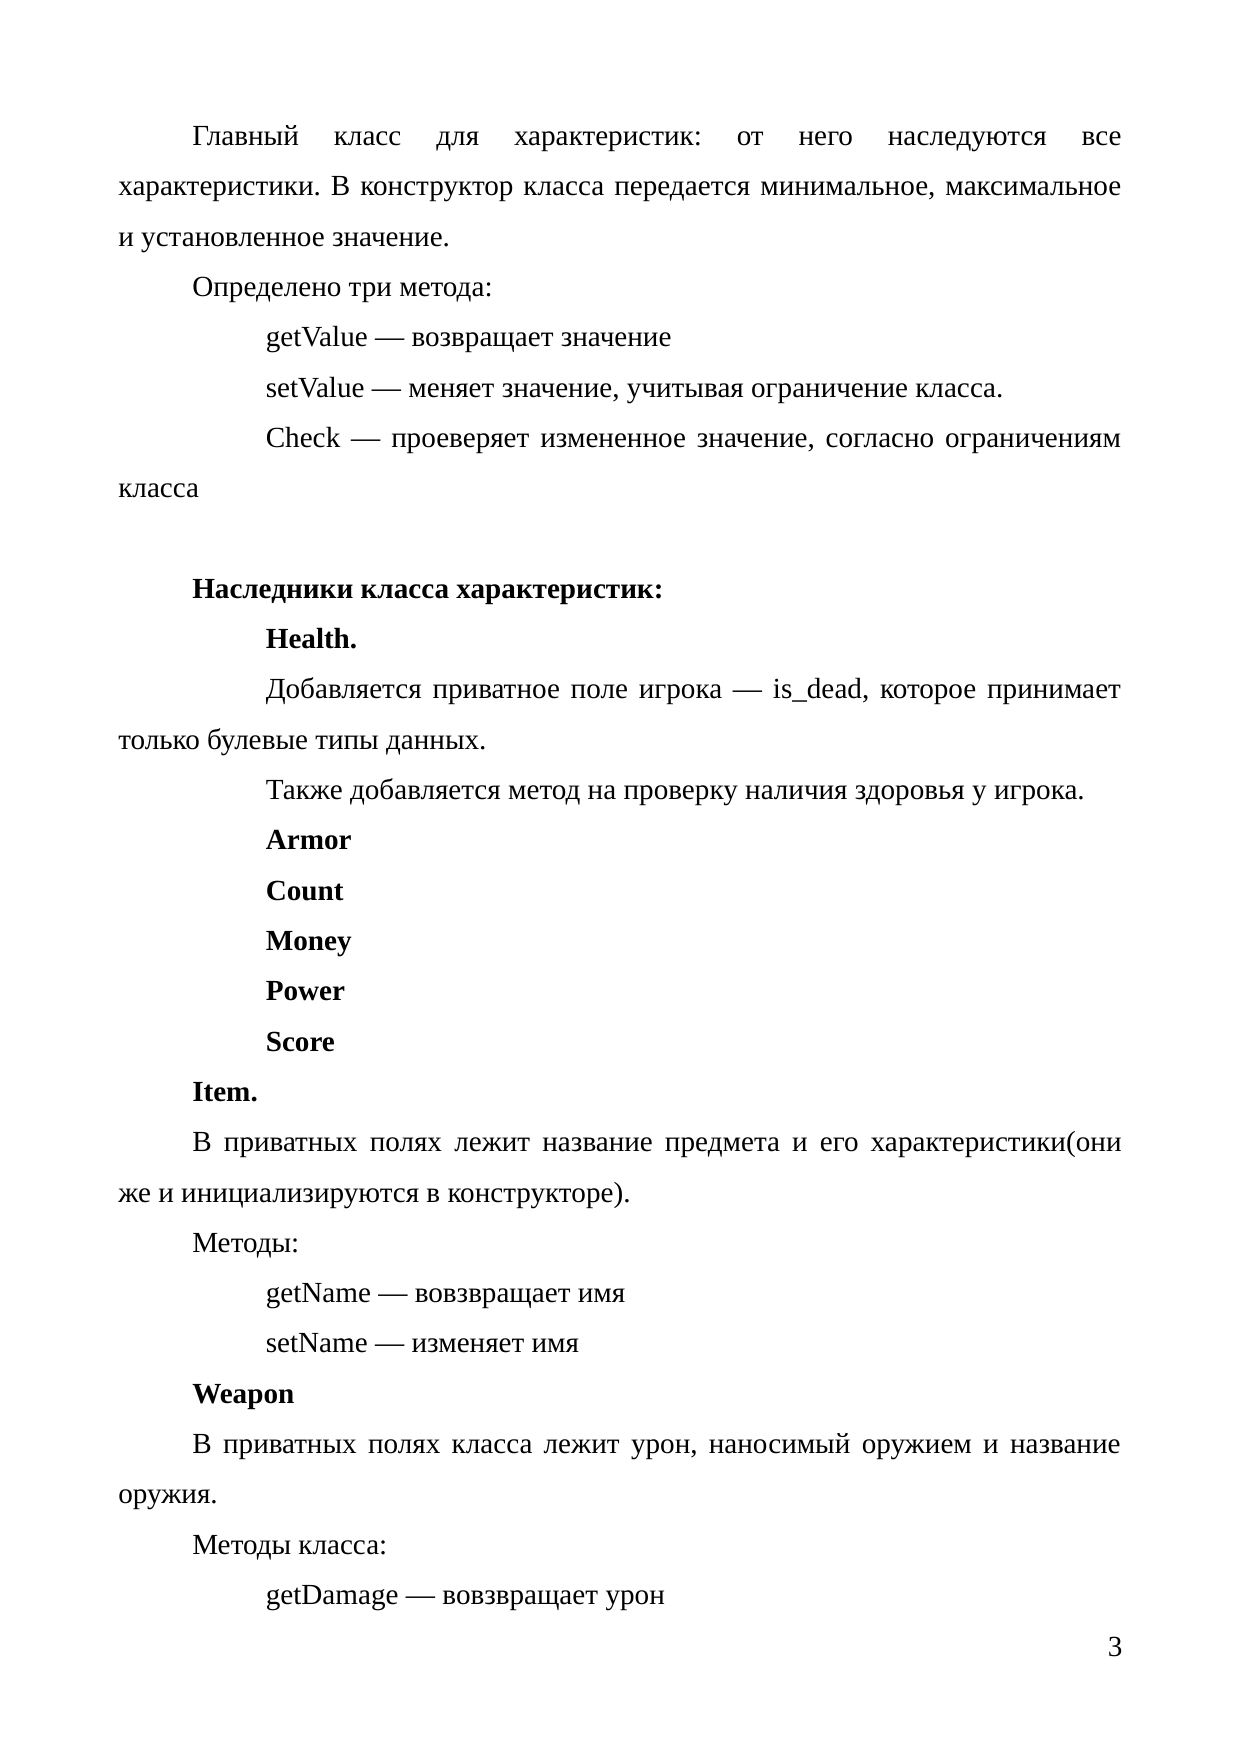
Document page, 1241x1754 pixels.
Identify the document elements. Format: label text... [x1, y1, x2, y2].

text Power [118, 973, 1122, 1007]
text В приватных полях класса лежит урон, наносимый оружием и название оружия. [118, 1426, 1122, 1510]
text В приватных полях лежит название предмета и его характеристики(они же и инициализируются в конструкторе). [118, 1124, 1122, 1208]
text Armor [118, 822, 1122, 856]
text Определено три метода: [118, 269, 1122, 303]
text Money [118, 923, 1122, 957]
text Score [118, 1024, 1122, 1057]
text setName — изменяет имя [118, 1326, 1122, 1359]
text Методы класса: [118, 1527, 1122, 1560]
text setValue — меняет значение, учитывая ограничение класса. [118, 370, 1122, 403]
text Наследники класса характеристик: [118, 571, 1122, 604]
text Item. [118, 1074, 1122, 1108]
text Также добавляется метод на проверку наличия здоровья у игрока. [118, 772, 1122, 806]
text getName — вовзвращает имя [118, 1275, 1122, 1309]
text getDamage — вовзвращает урон [118, 1577, 1122, 1611]
text Добавляется приватное поле игрока — is_dead, которое принимает только булевые типы данных. [118, 672, 1122, 755]
text getValue — возвращает значение [118, 319, 1122, 353]
text Методы: [118, 1225, 1122, 1258]
text Health. [118, 621, 1122, 655]
text Главный класс для характеристик: от него наследуются все характеристики. В конструктор класса передается минимальное, максимальное и установленное значение. [118, 118, 1122, 252]
text Count [118, 873, 1122, 906]
text Check — проеверяет измененное значение, согласно ограничениям класса [118, 420, 1122, 504]
text Weapon [118, 1376, 1122, 1409]
